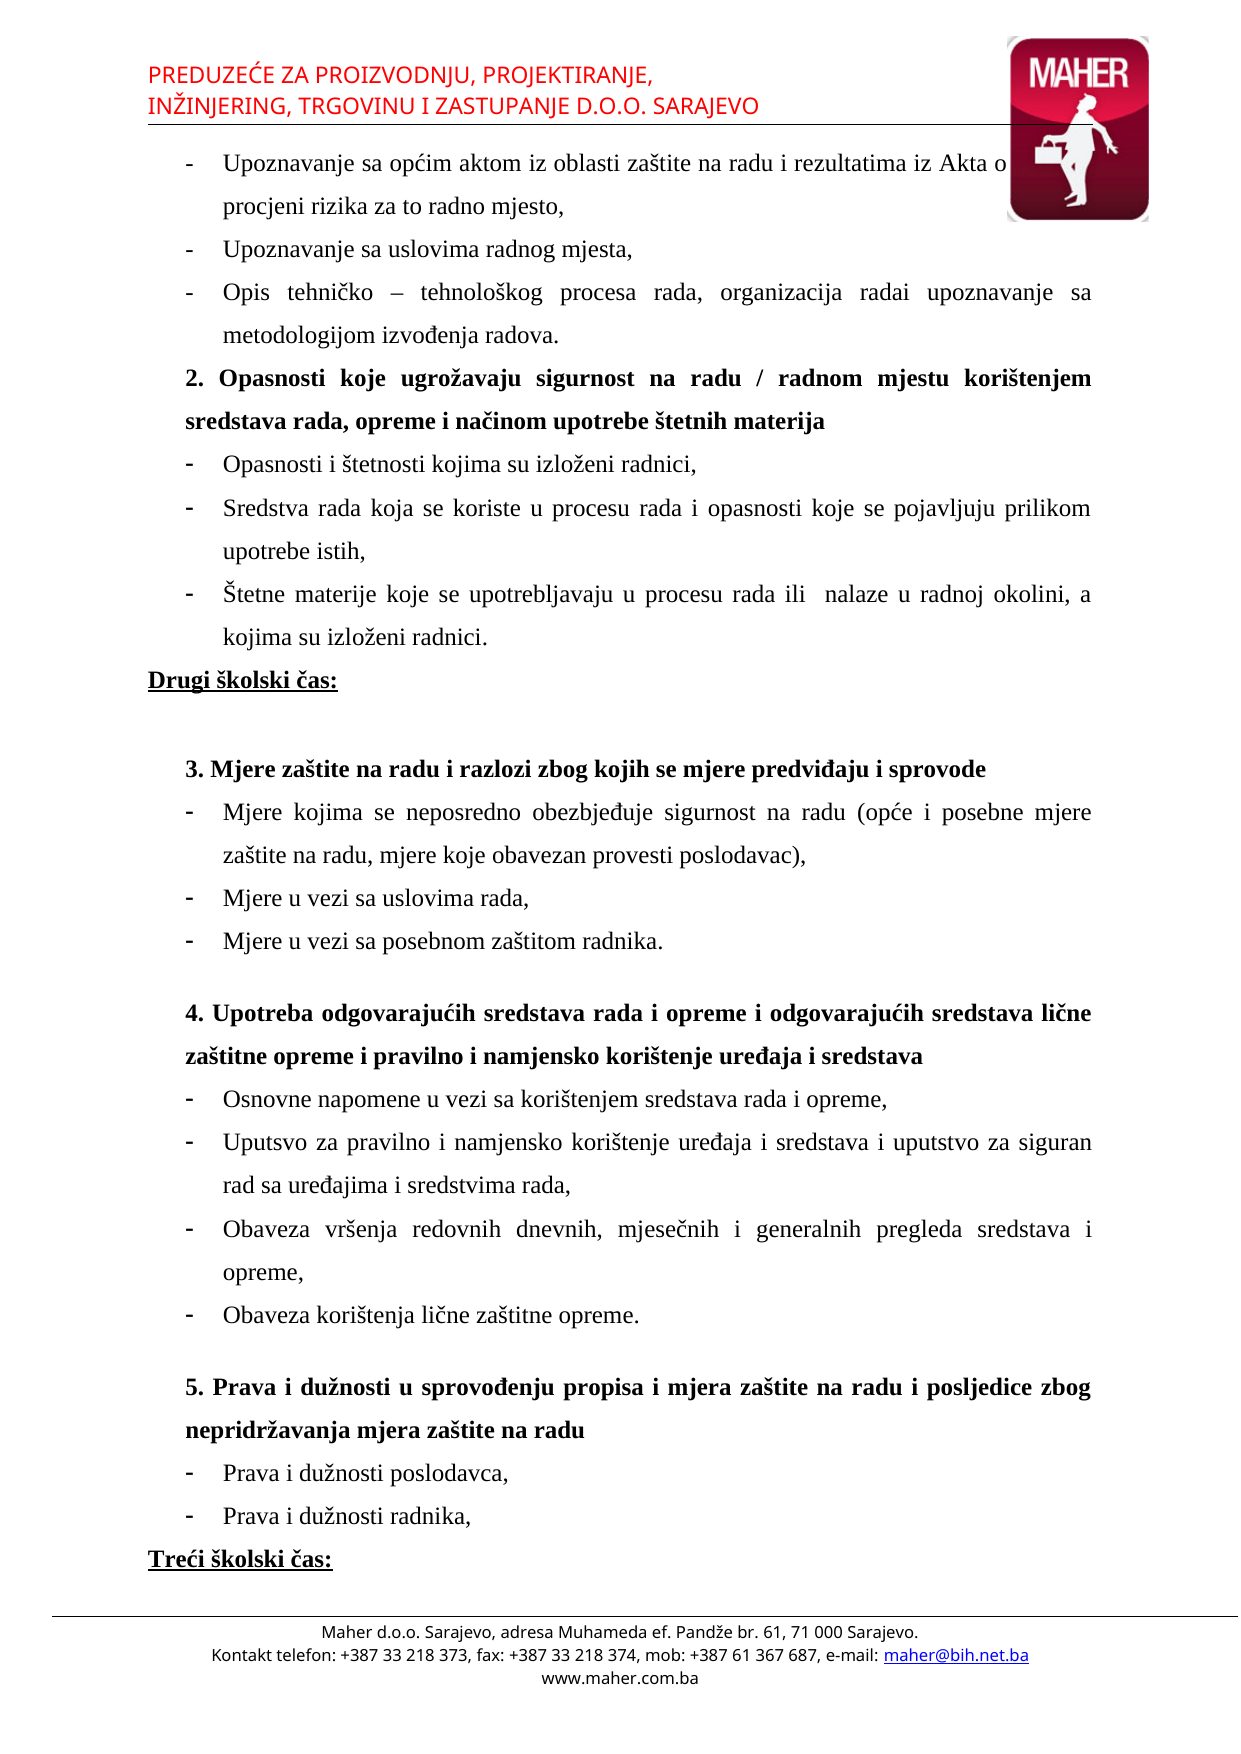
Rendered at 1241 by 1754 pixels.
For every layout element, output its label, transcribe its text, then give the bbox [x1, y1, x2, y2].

text 5. Prava i dužnosti u sprovođenju propisa i mjera zaštite na radu i posljedice zbog nepridržavanja mjera zaštite na radu [185, 1372, 1093, 1444]
text 2. Opasnosti koje ugrožavaju sigurnost na radu / radnom mjestu korištenjem sredstava rada, opreme i načinom upotrebe štetnih materija [185, 363, 1093, 435]
list Upoznavanje sa uslovima radnog mjesta, [185, 234, 1093, 263]
list Uputsvo za pravilno i namjensko korištenje uređaja i sredstava i uputstvo za siguran rad sa uređajima i sredstvima rada, [185, 1127, 1093, 1199]
text Treći školski čas: [148, 1544, 1093, 1573]
text 3. Mjere zaštite na radu i razlozi zbog kojih se mjere predviđaju i sprovode [185, 754, 1093, 782]
list Prava i dužnosti poslodavca, [185, 1458, 1093, 1487]
list Prava i dužnosti radnika, [185, 1501, 1093, 1530]
list Upoznavanje sa općim aktom iz oblasti zaštite na radu i rezultatima iz Akta o procjeni rizika za to radno mjesto, [185, 148, 1093, 219]
list Mjere u vezi sa uslovima rada, [185, 883, 1093, 912]
list Osnovne napomene u vezi sa korištenjem sredstava rada i opreme, [185, 1084, 1093, 1113]
list Obaveza korištenja lične zaštitne opreme. [185, 1300, 1093, 1329]
list Opis tehničko – tehnološkog procesa rada, organizacija radai upoznavanje sa metodologijom izvođenja radova. [185, 277, 1093, 349]
list Sredstva rada koja se koriste u procesu rada i opasnosti koje se pojavljuju prilikom upotrebe istih, [185, 493, 1093, 564]
list Štetne materije koje se upotrebljavaju u procesu rada ili nalaze u radnoj okolini, a kojima su izloženi radnici. [185, 579, 1093, 651]
list Mjere kojima se neposredno obezbjeđuje sigurnost na radu (opće i posebne mjere zaštite na radu, mjere koje obavezan provesti poslodavac), [185, 797, 1093, 869]
list Obaveza vršenja redovnih dnevnih, mjesečnih i generalnih pregleda sredstava i opreme, [185, 1214, 1093, 1286]
picture [1007, 36, 1151, 222]
text Drugi školski čas: [148, 665, 1093, 694]
text 4. Upotreba odgovarajućih sredstava rada i opreme i odgovarajućih sredstava lične zaštitne opreme i pravilno i namjensko korištenje uređaja i sredstava [185, 998, 1093, 1070]
list Mjere u vezi sa posebnom zaštitom radnika. [185, 926, 1093, 955]
list Opasnosti i štetnosti kojima su izloženi radnici, [185, 449, 1093, 478]
